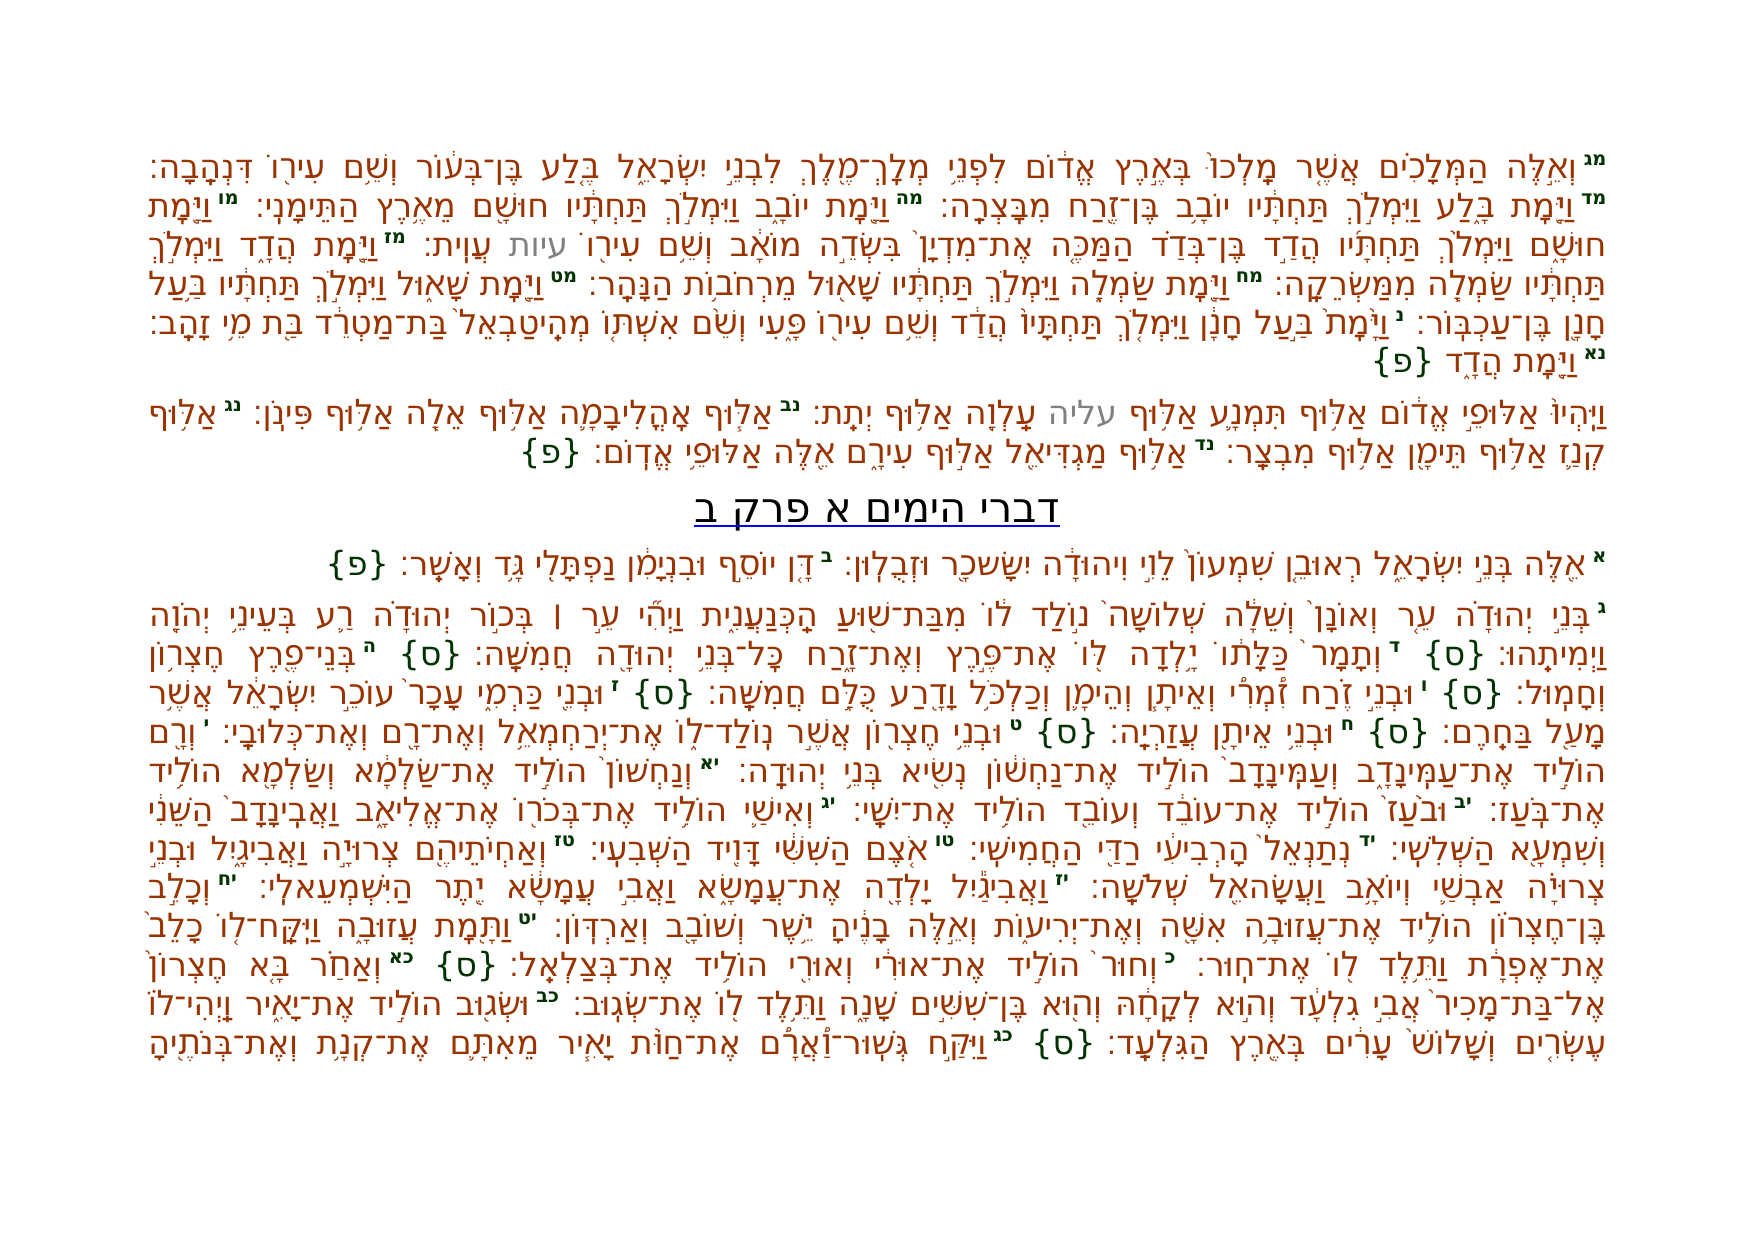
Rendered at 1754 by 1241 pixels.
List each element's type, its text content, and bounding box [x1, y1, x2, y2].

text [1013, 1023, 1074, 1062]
text א אֵ֖לֶּה בְּנֵ֣י יִשְׂרָאֵ֑ל רְאוּבֵ֤ן שִׁמְעוֹן֙ לֵוִ֣י וִיהוּדָ֔ה יִשָּׂשכָ֖ר וּזְבֻלֽוּן׃ ב דָּ֚ן יוֹסֵ֣ף וּבִנְיָמִ֔ן נַפְתָּלִ֖י גָּ֥ד וְאָשֵֽׁר׃ {פ} [148, 544, 1606, 583]
text דברי הימים א פרק ב [148, 483, 1606, 532]
text וַיִּֽהְיוּ֙ אַלּוּפֵ֣י אֱד֔וֹם אַלּ֥וּף תִּמְנָ֛ע אַלּ֥וּף עליה עַֽלְוָ֖ה אַלּ֥וּף יְתֵֽת׃ נב אַלּ֧וּף אׇהֳלִיבָמָ֛ה אַלּ֥וּף אֵלָ֖ה אַלּ֥וּף פִּינֹֽן׃ נג אַלּ֥וּף קְנַ֛ז אַלּ֥וּף תֵּימָ֖ן אַלּ֥וּף מִבְצָֽר׃ נד אַלּ֥וּף מַגְדִּיאֵ֖ל אַלּ֣וּף עִירָ֑ם אֵ֖לֶּה אַלּוּפֵ֥י אֱדֽוֹם׃ {פ} [148, 432, 593, 471]
